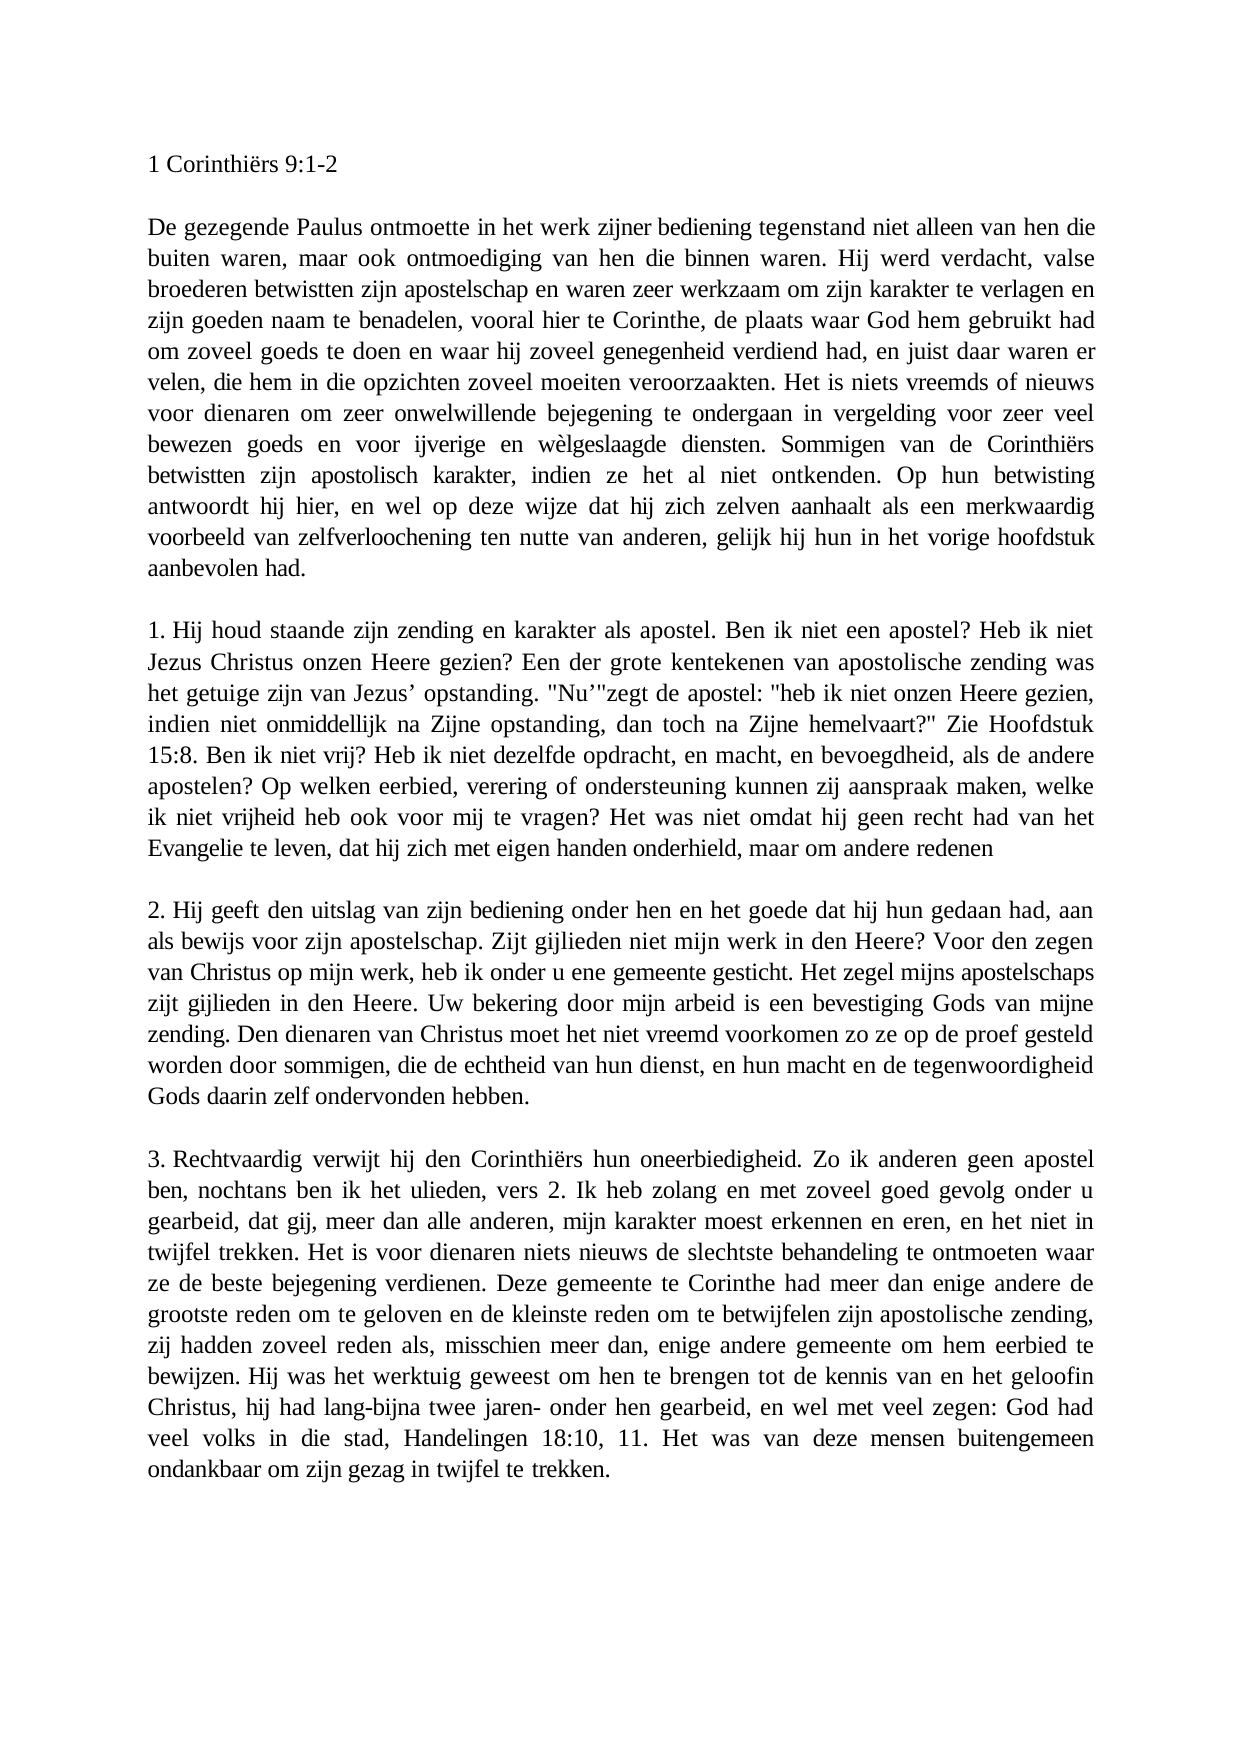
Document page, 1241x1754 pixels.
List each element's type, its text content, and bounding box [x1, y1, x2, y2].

list Hij geeft den uitslag van zijn bediening onder hen en het goede dat hij hun gedaan had, aan als bewijs voor zijn apostelschap. Zijt gijlieden niet mijn werk in den Heere? Voor den zegen van Christus op mijn werk, heb ik onder u ene gemeente gesticht. Het zegel mijns apostelschaps zijt gijlieden in den Heere. Uw bekering door mijn arbeid is een bevestiging Gods van mijne zending. Den dienaren van Christus moet het niet vreemd voorkomen zo ze op de proef gesteld worden door sommigen, die de echtheid van hun dienst, en hun macht en de tegenwoordigheid Gods daarin zelf ondervonden hebben. [147, 895, 1094, 1110]
text 1 Corinthiërs 9:1-2 [147, 149, 1107, 178]
list Rechtvaardig verwijt hij den Corinthiërs hun oneerbiedigheid. Zo ik anderen geen apostel ben, nochtans ben ik het ulieden, vers 2. Ik heb zolang en met zoveel goed gevolg onder u gearbeid, dat gij, meer dan alle anderen, mijn karakter moest erkennen en eren, en het niet in twijfel trekken. Het is voor dienaren niets nieuws de slechtste behandeling te ontmoeten waar ze de beste bejegening verdienen. Deze gemeente te Corinthe had meer dan enige andere de grootste reden om te geloven en de kleinste reden om te betwijfelen zijn apostolische zending, zij hadden zoveel reden als, misschien meer dan, enige andere gemeente om hem eerbied te bewijzen. Hij was het werktuig geweest om hen te brengen tot de kennis van en het geloofin Christus, hij had lang-bijna twee jaren- onder hen gearbeid, en wel met veel zegen: God had veel volks in die stad, Handelingen 18:10, 11. Het was van deze mensen buitengemeen ondankbaar om zijn gezag in twijfel te trekken. [147, 1144, 1094, 1483]
text De gezegende Paulus ontmoette in het werk zijner bediening tegenstand niet alleen van hen die buiten waren, maar ook ontmoediging van hen die binnen waren. Hij werd verdacht, valse broederen betwistten zijn apostelschap en waren zeer werkzaam om zijn karakter te verlagen en zijn goeden naam te benadelen, vooral hier te Corinthe, de plaats waar God hem gebruikt had om zoveel goeds te doen en waar hij zoveel genegenheid verdiend had, en juist daar waren er velen, die hem in die opzichten zoveel moeiten veroorzaakten. Het is niets vreemds of nieuws voor dienaren om zeer onwelwillende bejegening te ondergaan in vergelding voor zeer veel bewezen goeds en voor ijverige en wèlgeslaagde diensten. Sommigen van de Corinthiërs betwistten zijn apostolisch karakter, indien ze het al niet ontkenden. Op hun betwisting antwoordt hij hier, en wel op deze wijze dat hij zich zelven aanhaalt als een merkwaardig voorbeeld van zelfverloochening ten nutte van anderen, gelijk hij hun in het vorige hoofdstuk aanbevolen had. [147, 212, 1095, 582]
list Hij houd staande zijn zending en karakter als apostel. Ben ik niet een apostel? Heb ik niet Jezus Christus onzen Heere gezien? Een der grote kentekenen van apostolische zending was het getuige zijn van Jezus’ opstanding. "Nu’"zegt de apostel: "heb ik niet onzen Heere gezien, indien niet onmiddellijk na Zijne opstanding, dan toch na Zijne hemelvaart?" Zie Hoofdstuk 15:8. Ben ik niet vrij? Heb ik niet dezelfde opdracht, en macht, en bevoegdheid, als de andere apostelen? Op welken eerbied, verering of ondersteuning kunnen zij aanspraak maken, welke ik niet vrijheid heb ook voor mij te vragen? Het was niet omdat hij geen recht had van het Evangelie te leven, dat hij zich met eigen handen onderhield, maar om andere redenen [147, 616, 1094, 862]
